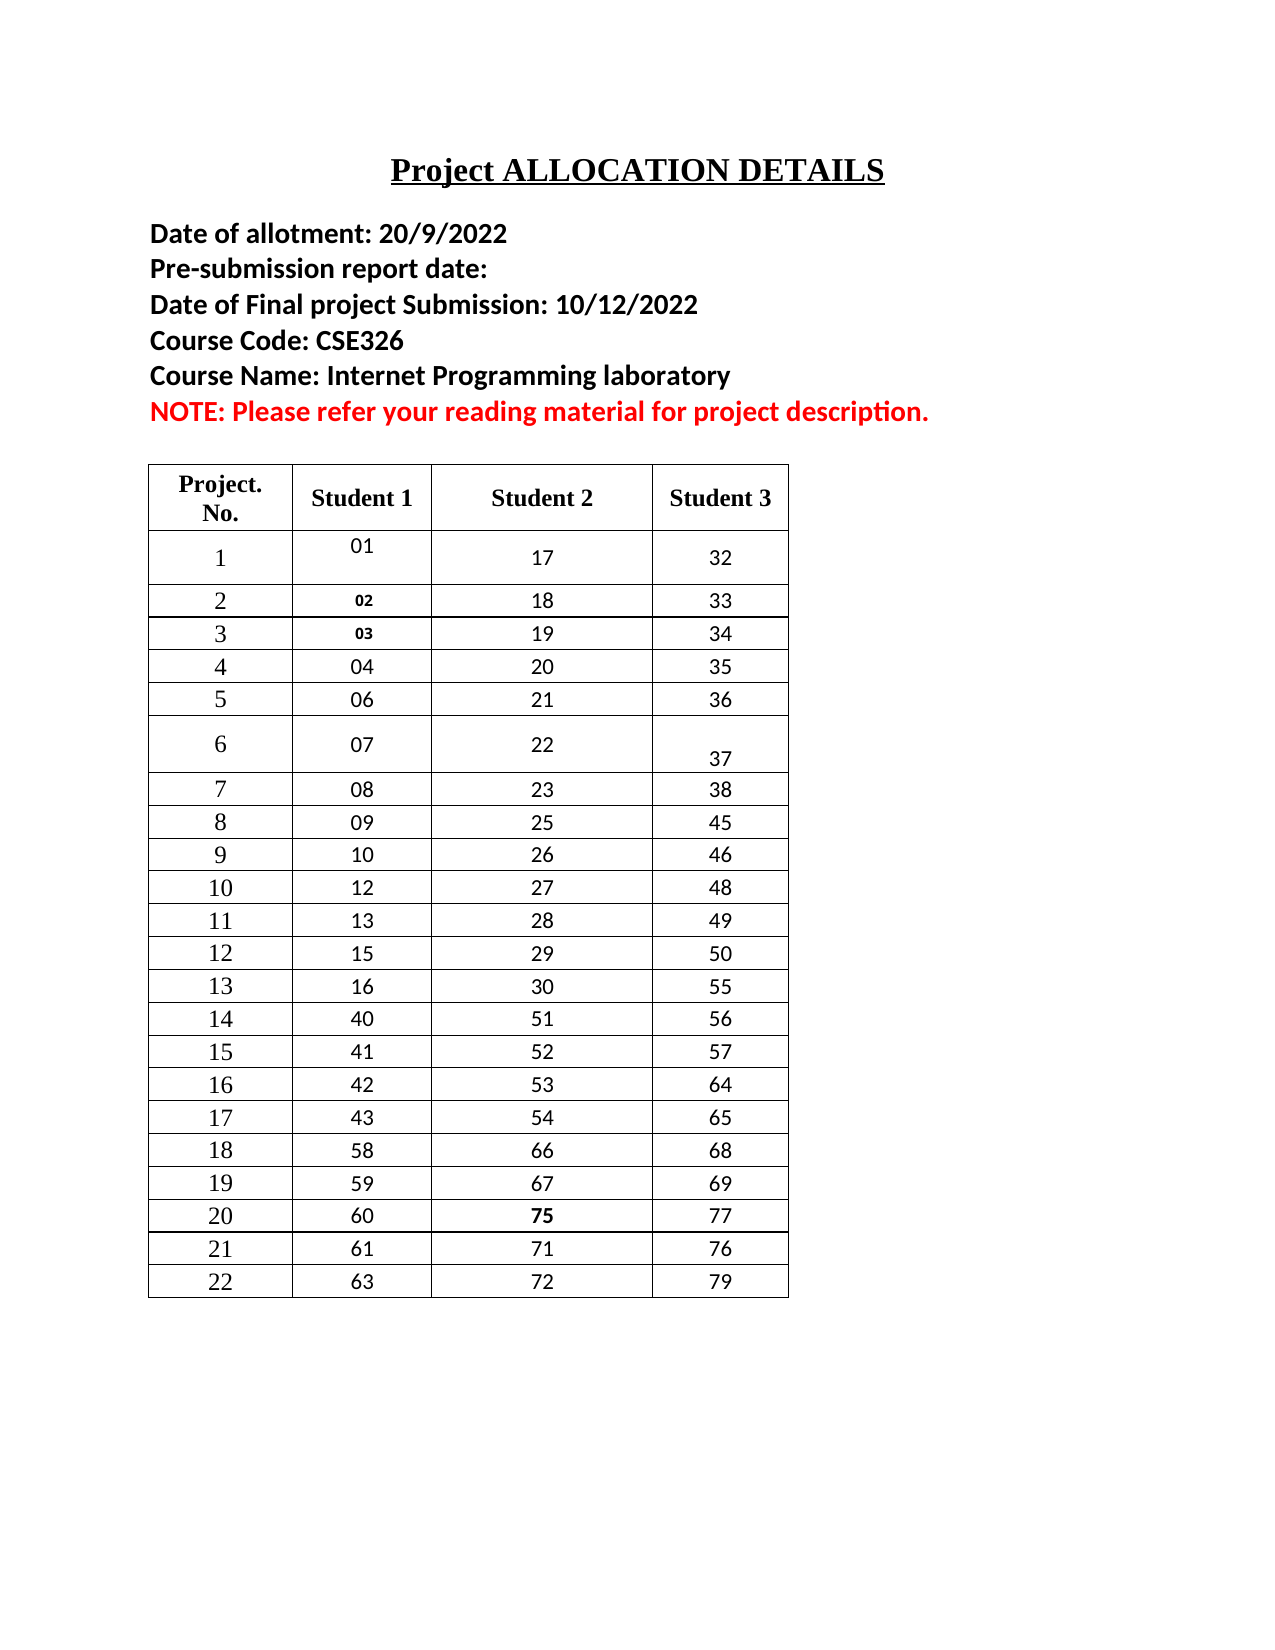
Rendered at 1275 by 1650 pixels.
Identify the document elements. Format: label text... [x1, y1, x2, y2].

table_cell 18 [432, 585, 652, 616]
table_cell 01 [293, 531, 431, 584]
table_cell 37 [653, 716, 788, 772]
table_cell 17 [432, 531, 652, 584]
table_cell 67 [432, 1167, 652, 1198]
table_cell 15 [149, 1036, 292, 1067]
table_cell 65 [653, 1101, 788, 1133]
table_cell 33 [653, 585, 788, 616]
table_cell 3 [149, 618, 292, 649]
table_cell 22 [432, 716, 652, 772]
text Pre-submission report date: [150, 251, 1125, 286]
table_header Student 2 [432, 465, 652, 530]
table_cell 30 [432, 970, 652, 1002]
table_cell 1 [149, 531, 292, 584]
table_cell 22 [149, 1265, 292, 1297]
text Project ALLOCATION DETAILS [150, 150, 1125, 188]
table_cell 2 [149, 585, 292, 616]
table_cell 45 [653, 806, 788, 838]
text Date of allotment: 20/9/2022 [150, 215, 1125, 251]
table_cell 06 [293, 683, 431, 715]
table_cell 03 [293, 618, 431, 649]
table_cell 29 [432, 937, 652, 969]
table_cell 20 [149, 1200, 292, 1231]
table_cell 8 [149, 806, 292, 838]
table_cell 69 [653, 1167, 788, 1198]
table_cell 16 [149, 1068, 292, 1100]
table_header Student 3 [653, 465, 788, 530]
table_cell 34 [653, 618, 788, 649]
table_cell 17 [149, 1101, 292, 1133]
table_cell 58 [293, 1134, 431, 1166]
table_header Project. No. [149, 465, 292, 530]
table_cell 14 [149, 1003, 292, 1034]
table_cell 42 [293, 1068, 431, 1100]
table_cell 54 [432, 1101, 652, 1133]
text Course Code: CSE326 [150, 322, 1125, 357]
table_cell 53 [432, 1068, 652, 1100]
table_cell 49 [653, 904, 788, 936]
text Date of Final project Submission: 10/12/2022 [150, 286, 1125, 322]
table_cell 57 [653, 1036, 788, 1067]
table_cell 79 [653, 1265, 788, 1297]
table_cell 46 [653, 839, 788, 870]
table_cell 9 [149, 839, 292, 870]
table_cell 19 [432, 618, 652, 649]
table_cell 35 [653, 650, 788, 682]
table_cell 36 [653, 683, 788, 715]
table_cell 21 [149, 1233, 292, 1264]
table_cell 10 [293, 839, 431, 870]
table_cell 13 [293, 904, 431, 936]
table_cell 63 [293, 1265, 431, 1297]
table_cell 61 [293, 1233, 431, 1264]
table_cell 72 [432, 1265, 652, 1297]
table_cell 21 [432, 683, 652, 715]
table_cell 08 [293, 773, 431, 805]
table_cell 41 [293, 1036, 431, 1067]
table_cell 40 [293, 1003, 431, 1034]
table_cell 48 [653, 871, 788, 903]
table_cell 13 [149, 970, 292, 1002]
table_cell 5 [149, 683, 292, 715]
table_cell 50 [653, 937, 788, 969]
table_cell 75 [432, 1200, 652, 1231]
table_cell 15 [293, 937, 431, 969]
table_cell 38 [653, 773, 788, 805]
table_cell 27 [432, 871, 652, 903]
table_cell 11 [149, 904, 292, 936]
table_cell 60 [293, 1200, 431, 1231]
table_cell 12 [293, 871, 431, 903]
table_header Student 1 [293, 465, 431, 530]
table_cell 71 [432, 1233, 652, 1264]
table_cell 04 [293, 650, 431, 682]
table_cell 23 [432, 773, 652, 805]
table_cell 19 [149, 1167, 292, 1198]
text NOTE: Please refer your reading material for project description. [150, 393, 1125, 429]
table_cell 4 [149, 650, 292, 682]
table_cell 7 [149, 773, 292, 805]
table_cell 68 [653, 1134, 788, 1166]
table_cell 32 [653, 531, 788, 584]
table_cell 02 [293, 585, 431, 616]
table_cell 10 [149, 871, 292, 903]
table_cell 25 [432, 806, 652, 838]
table_cell 26 [432, 839, 652, 870]
table_cell 43 [293, 1101, 431, 1133]
text Course Name: Internet Programming laboratory [150, 357, 1125, 393]
table_cell 59 [293, 1167, 431, 1198]
table_cell 66 [432, 1134, 652, 1166]
table_cell 20 [432, 650, 652, 682]
table_cell 09 [293, 806, 431, 838]
table_cell 28 [432, 904, 652, 936]
table_cell 12 [149, 937, 292, 969]
table_cell 55 [653, 970, 788, 1002]
table_cell 64 [653, 1068, 788, 1100]
table_cell 56 [653, 1003, 788, 1034]
table_cell 16 [293, 970, 431, 1002]
table_cell 18 [149, 1134, 292, 1166]
table_cell 07 [293, 716, 431, 772]
table_cell 6 [149, 716, 292, 772]
table_cell 77 [653, 1200, 788, 1231]
table_cell 76 [653, 1233, 788, 1264]
table_cell 51 [432, 1003, 652, 1034]
table_cell 52 [432, 1036, 652, 1067]
